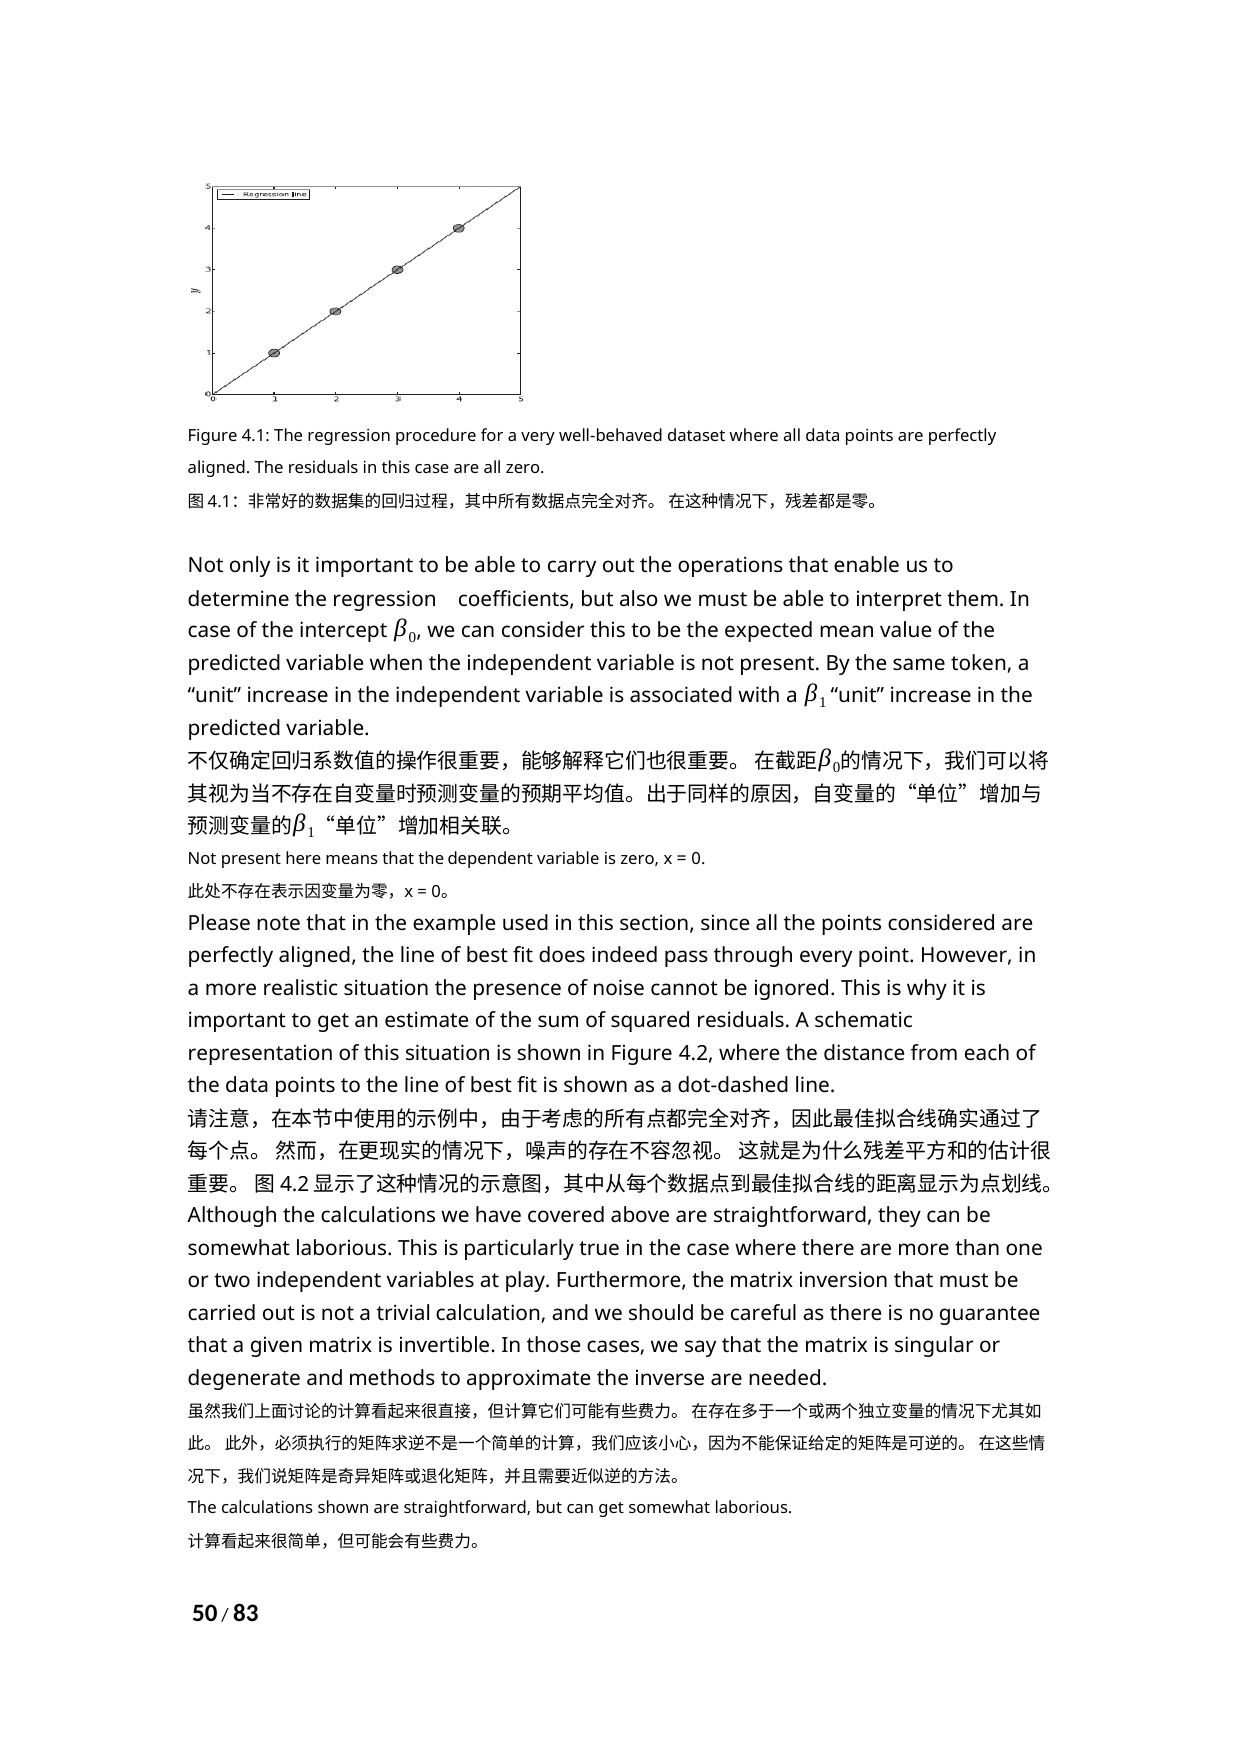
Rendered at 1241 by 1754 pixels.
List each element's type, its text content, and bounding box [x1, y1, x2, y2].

text 不仅确定回归系数值的操作很重要，能够解释它们也很重要。 在截距的情况下，我们可以将其视为当不存在自变量时预测变量的预期平均值。出于同样的原因，自变量的“单位”增加与预测变量的“单位”增加相关联。 [187, 743, 1053, 841]
picture [187, 171, 536, 406]
text Please note that in the example used in this section, since all the points considered are perfectly aligned, the line of best fit does indeed pass through every point. However, in a more realistic situation the presence of noise cannot be ignored. This is why it is important to get an estimate of the sum of squared residuals. A schematic representation of this situation is shown in Figure 4.2, where the distance from each of the data points to the line of best fit is shown as a dot-dashed line. [187, 906, 1053, 1101]
text 虽然我们上面讨论的计算看起来很直接，但计算它们可能有些费力。 在存在多于一个或两个独立变量的情况下尤其如此。 此外，必须执行的矩阵求逆不是一个简单的计算，我们应该小心，因为不能保证给定的矩阵是可逆的。 在这些情况下，我们说矩阵是奇异矩阵或退化矩阵，并且需要近似逆的方法。 [187, 1393, 1053, 1491]
text The calculations shown are straightforward, but can get somewhat laborious. [187, 1491, 1053, 1523]
text Not present here means that the dependent variable is zero, x = 0. [187, 841, 1053, 873]
text Although the calculations we have covered above are straightforward, they can be somewhat laborious. This is particularly true in the case where there are more than one or two independent variables at play. Furthermore, the matrix inversion that must be carried out is not a trivial calculation, and we should be careful as there is no guarantee that a given matrix is invertible. In those cases, we say that the matrix is singular or degenerate and methods to approximate the inverse are needed. [187, 1198, 1053, 1393]
text 计算看起来很简单，但可能会有些费力。 [187, 1523, 1053, 1556]
text 图4.1：非常好的数据集的回归过程，其中所有数据点完全对齐。 在这种情况下，残差都是零。 [187, 483, 1053, 516]
text 请注意，在本节中使用的示例中，由于考虑的所有点都完全对齐，因此最佳拟合线确实通过了每个点。 然而，在更现实的情况下，噪声的存在不容忽视。 这就是为什么残差平方和的估计很重要。 图4.2显示了这种情况的示意图，其中从每个数据点到最佳拟合线的距离显示为点划线。 [187, 1101, 1053, 1198]
text Not only is it important to be able to carry out the operations that enable us to determine the regression coefficients, but also we must be able to interpret them. In case of the intercept , we can consider this to be the expected mean value of the predicted variable when the independent variable is not present. By the same token, a “unit” increase in the independent variable is associated with a “unit” increase in the predicted variable. [187, 548, 1053, 743]
text Figure 4.1: The regression procedure for a very well-behaved dataset where all data points are perfectly aligned. The residuals in this case are all zero. [187, 418, 1053, 483]
text 此处不存在表示因变量为零，x = 0。 [187, 873, 1053, 906]
